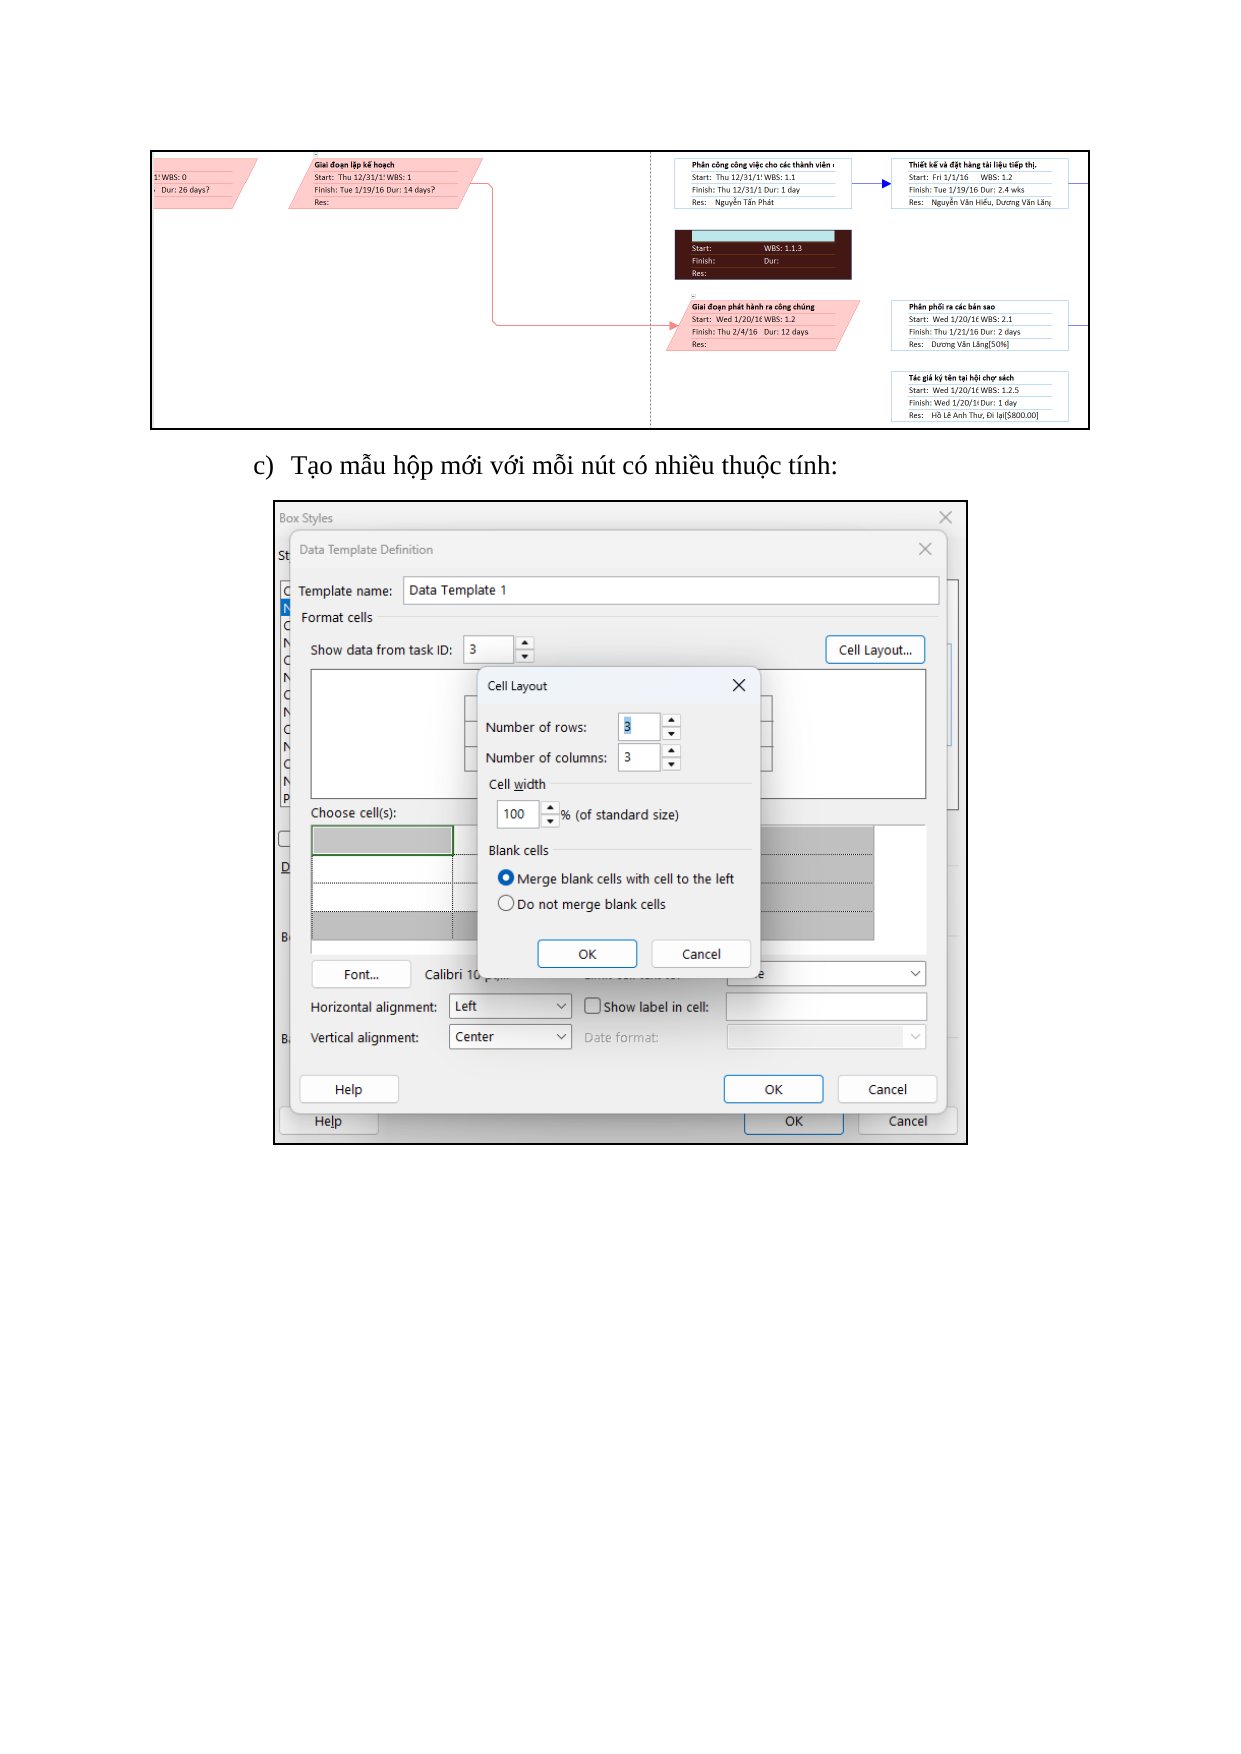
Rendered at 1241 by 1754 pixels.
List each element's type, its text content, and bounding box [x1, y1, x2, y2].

picture [152, 152, 1088, 428]
list Tạo mẫu hộp mới với mỗi nút có nhiều thuộc tính: [253, 449, 1090, 481]
picture [275, 502, 966, 1143]
